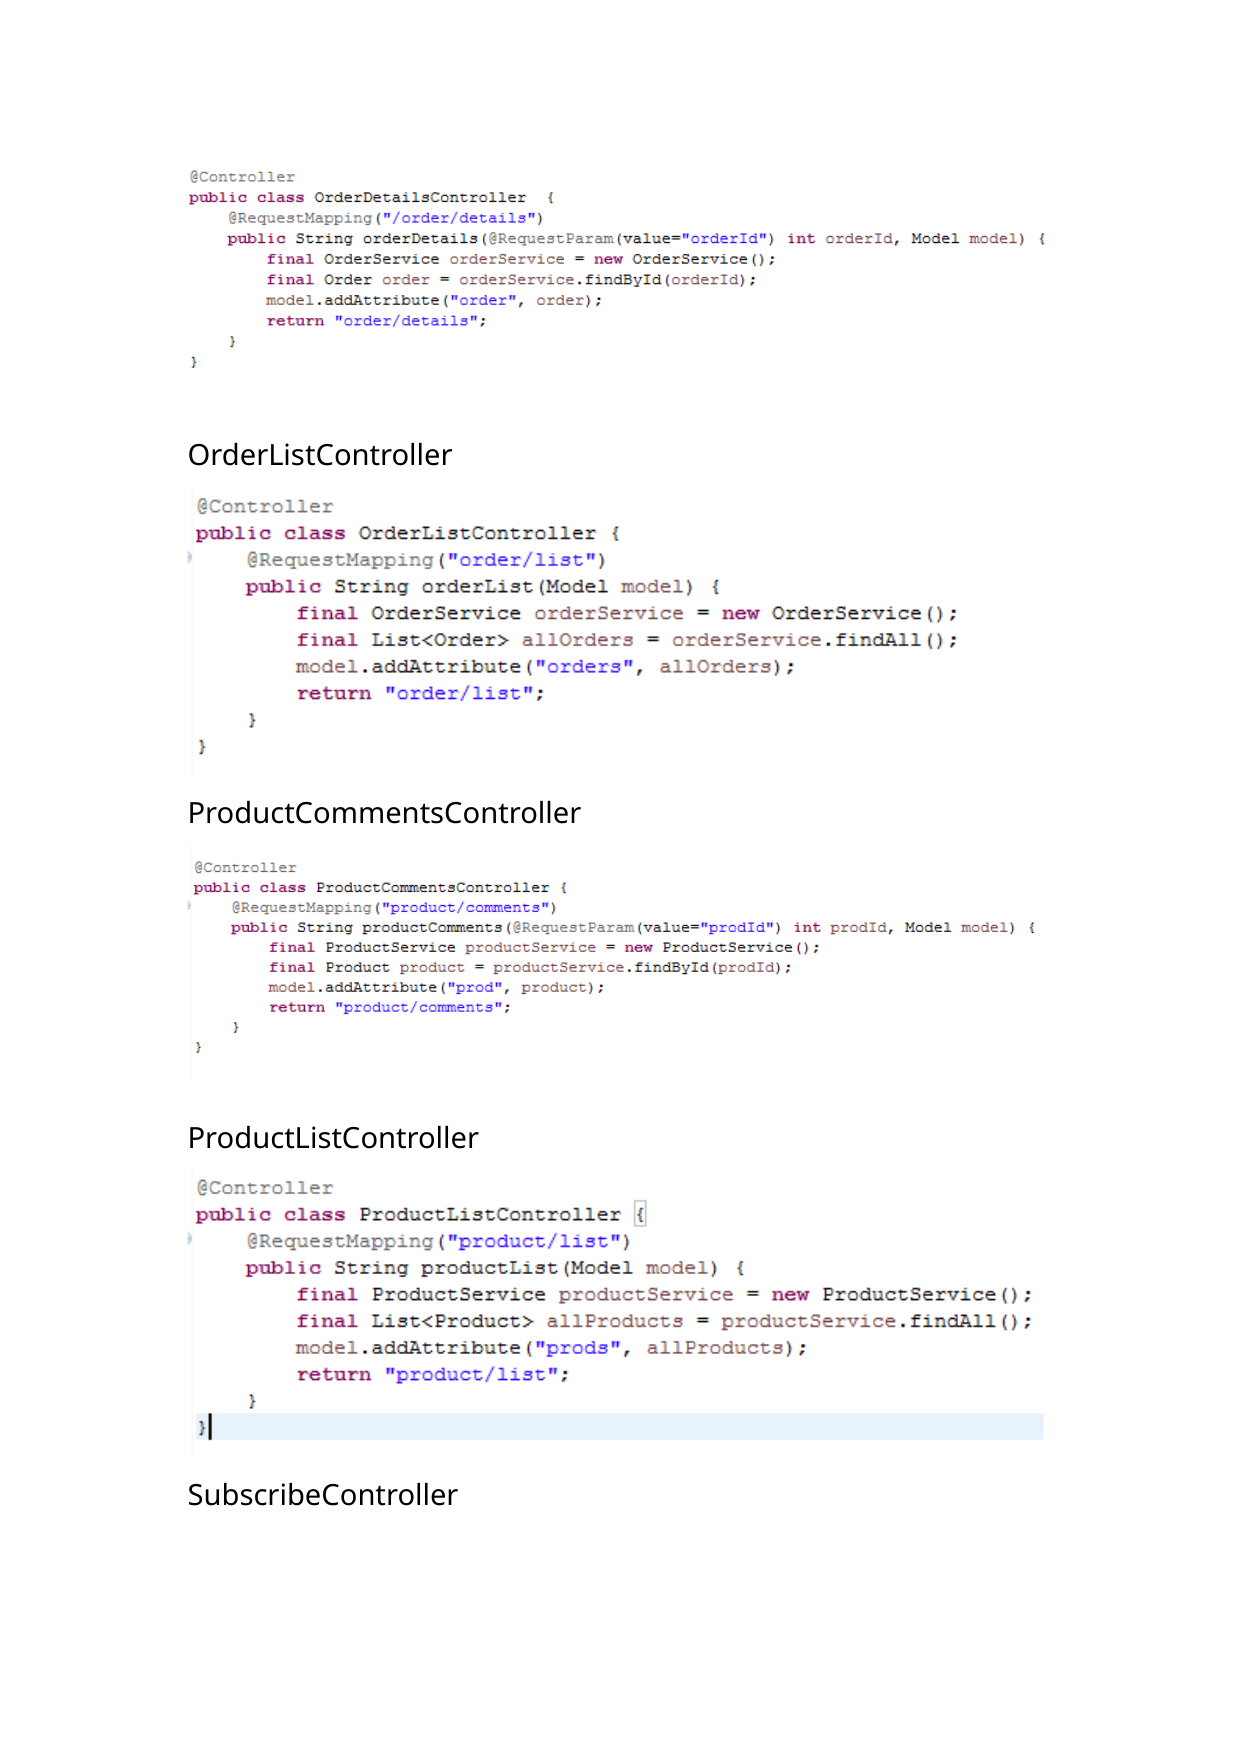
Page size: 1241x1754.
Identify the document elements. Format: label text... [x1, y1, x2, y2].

text OrderListController [187, 422, 1053, 487]
picture [187, 162, 1053, 392]
text SubscribeController [187, 1462, 1053, 1527]
picture [187, 844, 1053, 1081]
text ProductCommentsController [187, 779, 1053, 844]
picture [187, 487, 982, 778]
picture [187, 1169, 1044, 1459]
text ProductListController [187, 1104, 1053, 1169]
